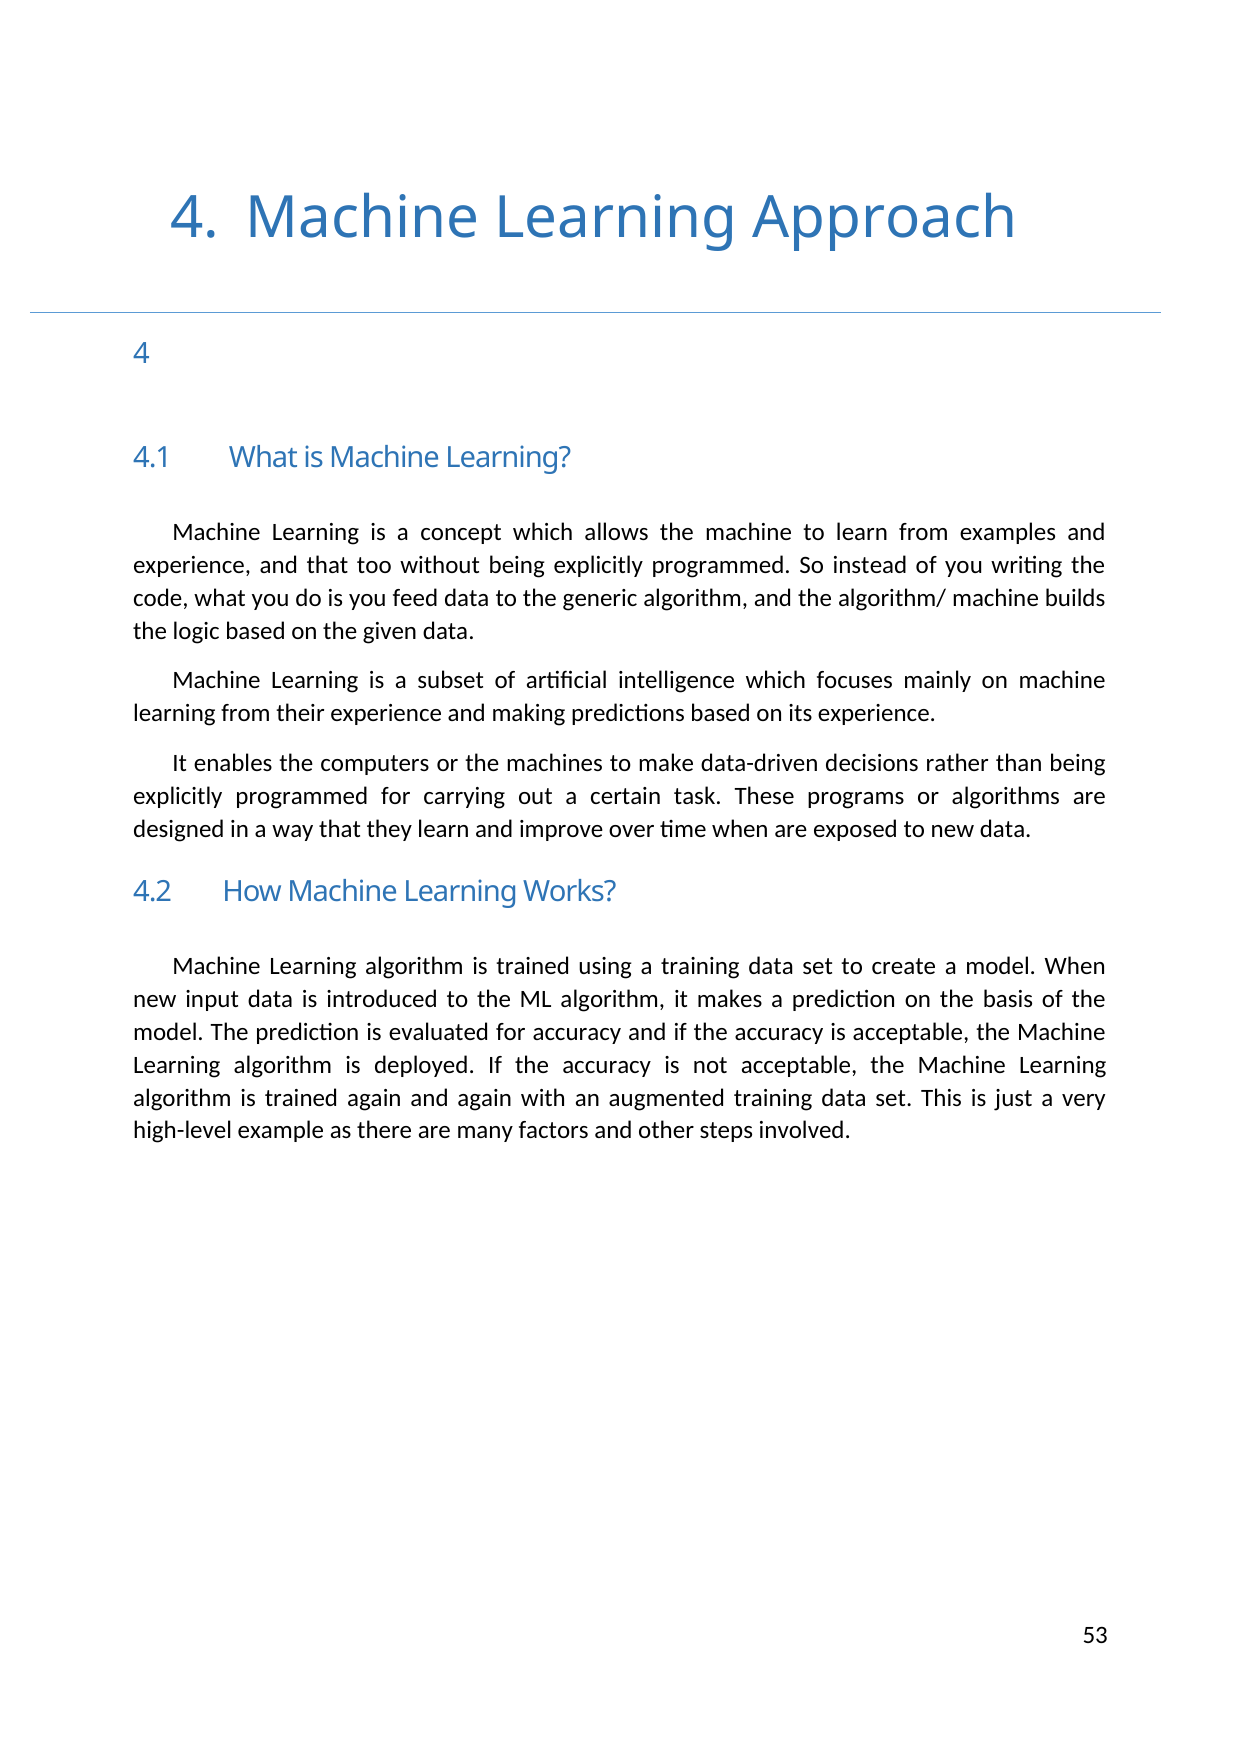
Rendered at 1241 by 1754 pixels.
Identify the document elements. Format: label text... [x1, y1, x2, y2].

text Machine Learning algorithm is trained using a training data set to create a model. When new input data is introduced to the ML algorithm, it makes a prediction on the basis of the model. The prediction is evaluated for accuracy and if the accuracy is acceptable, the Machine Learning algorithm is deployed. If the accuracy is not acceptable, the Machine Learning algorithm is trained again and again with an augmented training data set. This is just a very high-level example as there are many factors and other steps involved. [133, 950, 1107, 1145]
subtitle Machine Learning Approach [170, 175, 1107, 254]
text It enables the computers or the machines to make data-driven decisions rather than being explicitly programmed for carrying out a certain task. These programs or algorithms are designed in a way that they learn and improve over time when are exposed to new data. [133, 747, 1107, 843]
title How Machine Learning Works? [133, 871, 1107, 910]
title What is Machine Learning? [133, 437, 1107, 476]
text Machine Learning is a subset of artificial intelligence which focuses mainly on machine learning from their experience and making predictions based on its experience. [133, 664, 1107, 728]
text Machine Learning is a concept which allows the machine to learn from examples and experience, and that too without being explicitly programmed. So instead of you writing the code, what you do is you feed data to the generic algorithm, and the algorithm/ machine builds the logic based on the given data. [133, 516, 1107, 645]
